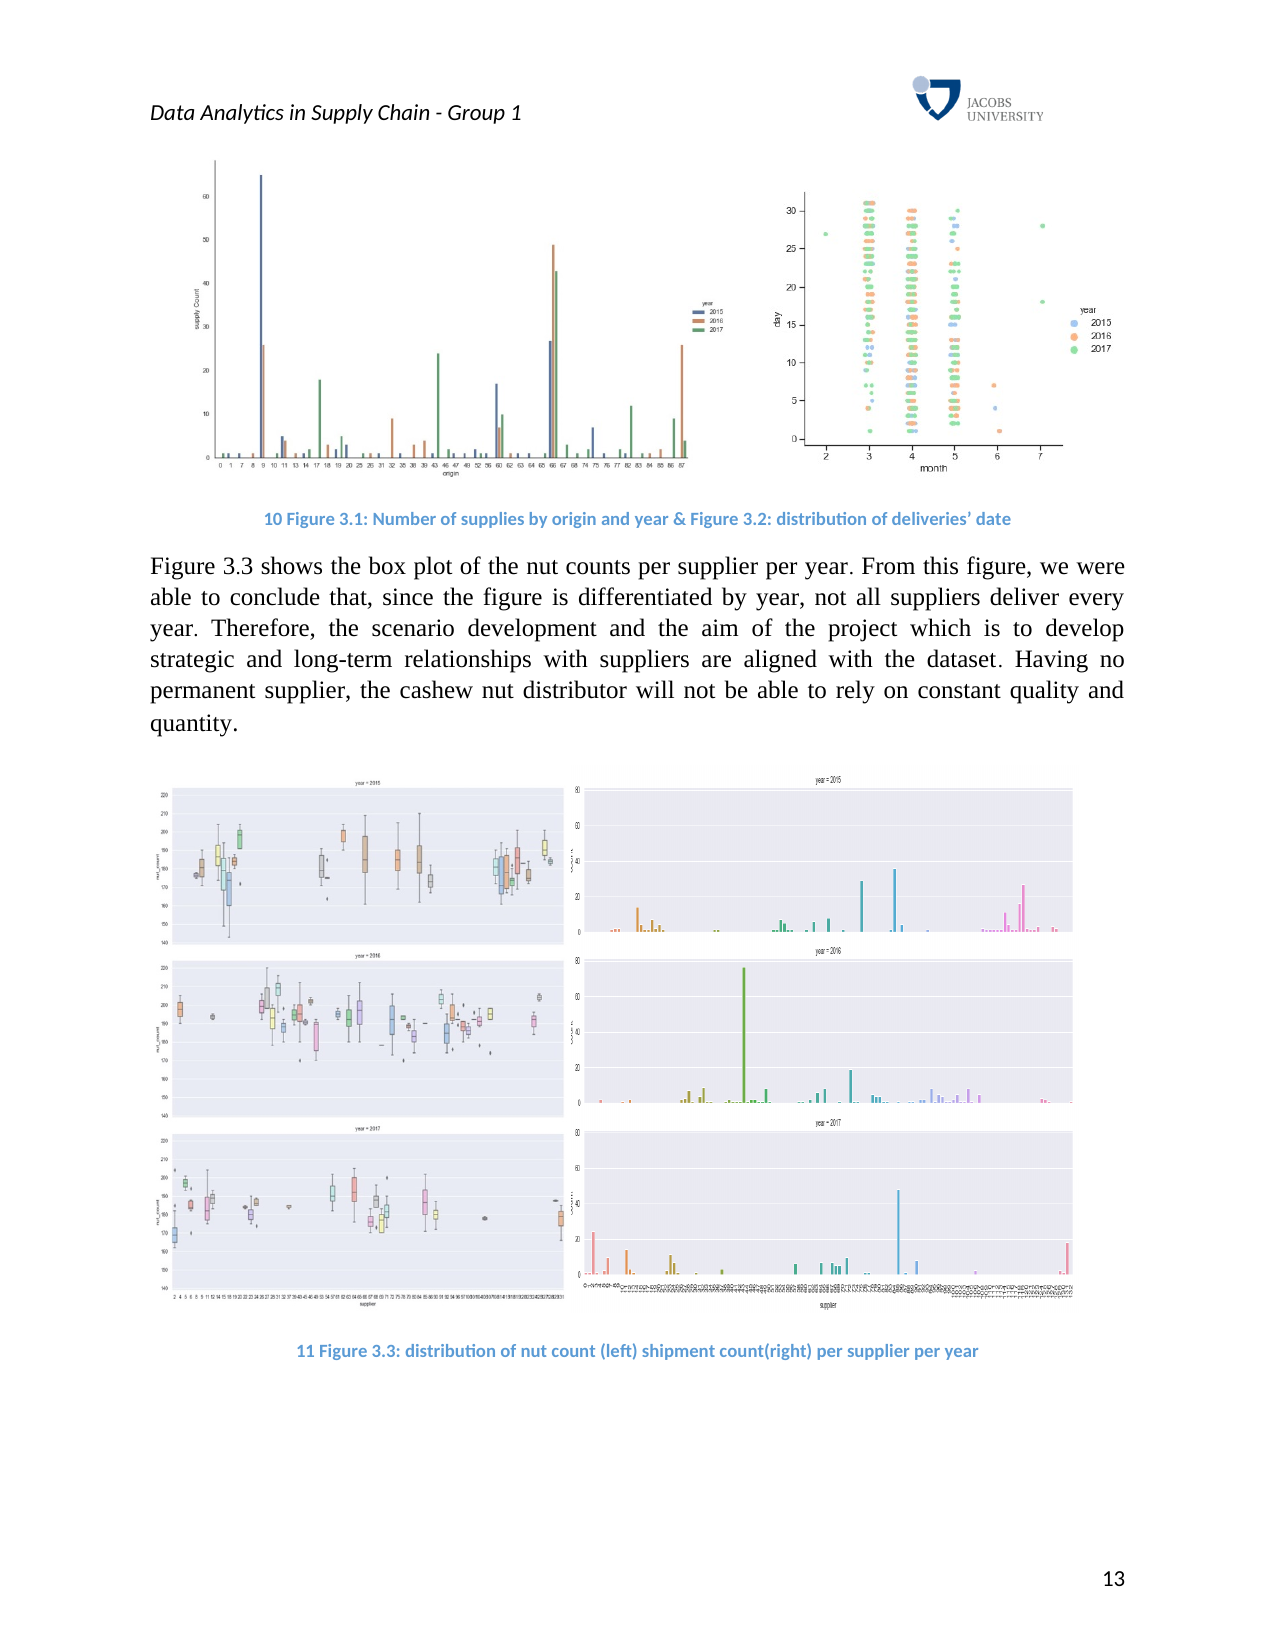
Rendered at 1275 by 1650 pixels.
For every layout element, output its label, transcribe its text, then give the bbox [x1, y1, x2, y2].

picture [193, 150, 729, 484]
text Figure 3.3 shows the box plot of the nut counts per supplier per year. From this figure, we were able to conclude that, since the figure is differentiated by year, not all suppliers deliver every year. Therefore, the scenario development and the aim of the project which is to develop strategic and long-term relationships with suppliers are aligned with the dataset. Having no permanent supplier, the cashew nut distributor will not be able to rely on constant quality and quantity. [150, 551, 1125, 738]
picture [150, 765, 1080, 1313]
picture [910, 75, 1044, 121]
picture [755, 176, 1120, 484]
